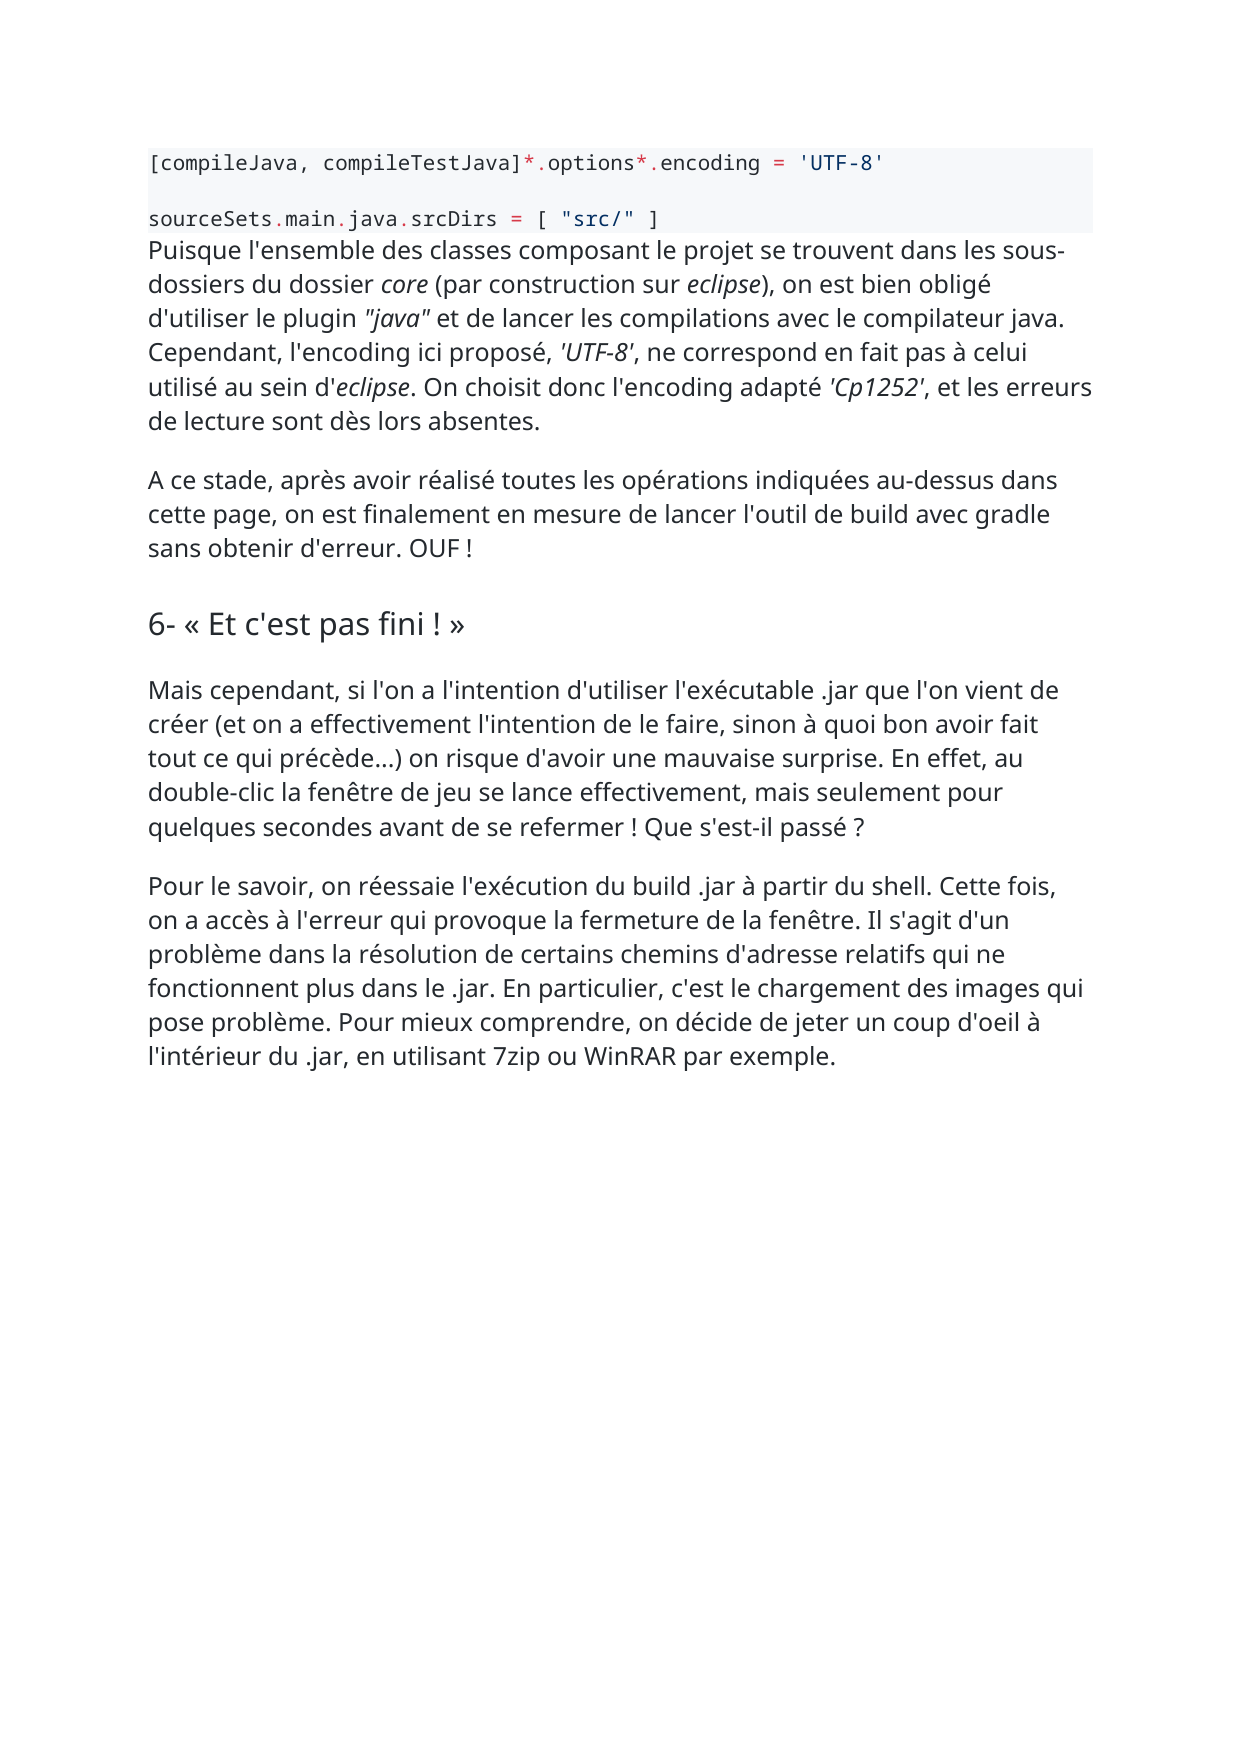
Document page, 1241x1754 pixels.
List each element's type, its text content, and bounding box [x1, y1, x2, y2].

text Mais cependant, si l'on a l'intention d'utiliser l'exécutable .jar que l'on vient de créer (et on a effectivement l'intention de le faire, sinon à quoi bon avoir fait tout ce qui précède...) on risque d'avoir une mauvaise surprise. En effet, au double-clic la fenêtre de jeu se lance effectivement, mais seulement pour quelques secondes avant de se refermer ! Que s'est-il passé ? [148, 673, 1093, 843]
subtitle 6- « Et c'est pas fini ! » [148, 602, 1093, 644]
text Puisque l'ensemble des classes composant le projet se trouvent dans les sous-dossiers du dossier core (par construction sur eclipse), on est bien obligé d'utiliser le plugin "java" et de lancer les compilations avec le compilateur java. Cependant, l'encoding ici proposé, 'UTF-8', ne correspond en fait pas à celui utilisé au sein d'eclipse. On choisit donc l'encoding adapté 'Cp1252', et les erreurs de lecture sont dès lors absentes. [148, 233, 1093, 437]
text [compileJava, compileTestJava]*.options*.encoding = 'UTF-8' [148, 148, 1093, 176]
text sourceSets.main.java.srcDirs = [ "src/" ] [148, 204, 1093, 233]
text Pour le savoir, on réessaie l'exécution du build .jar à partir du shell. Cette fois, on a accès à l'erreur qui provoque la fermeture de la fenêtre. Il s'agit d'un problème dans la résolution de certains chemins d'adresse relatifs qui ne fonctionnent plus dans le .jar. En particulier, c'est le chargement des images qui pose problème. Pour mieux comprendre, on décide de jeter un coup d'oeil à l'intérieur du .jar, en utilisant 7zip ou WinRAR par exemple. [148, 868, 1093, 1073]
text A ce stade, après avoir réalisé toutes les opérations indiquées au-dessus dans cette page, on est finalement en mesure de lancer l'outil de build avec gradle sans obtenir d'erreur. OUF ! [148, 462, 1093, 564]
